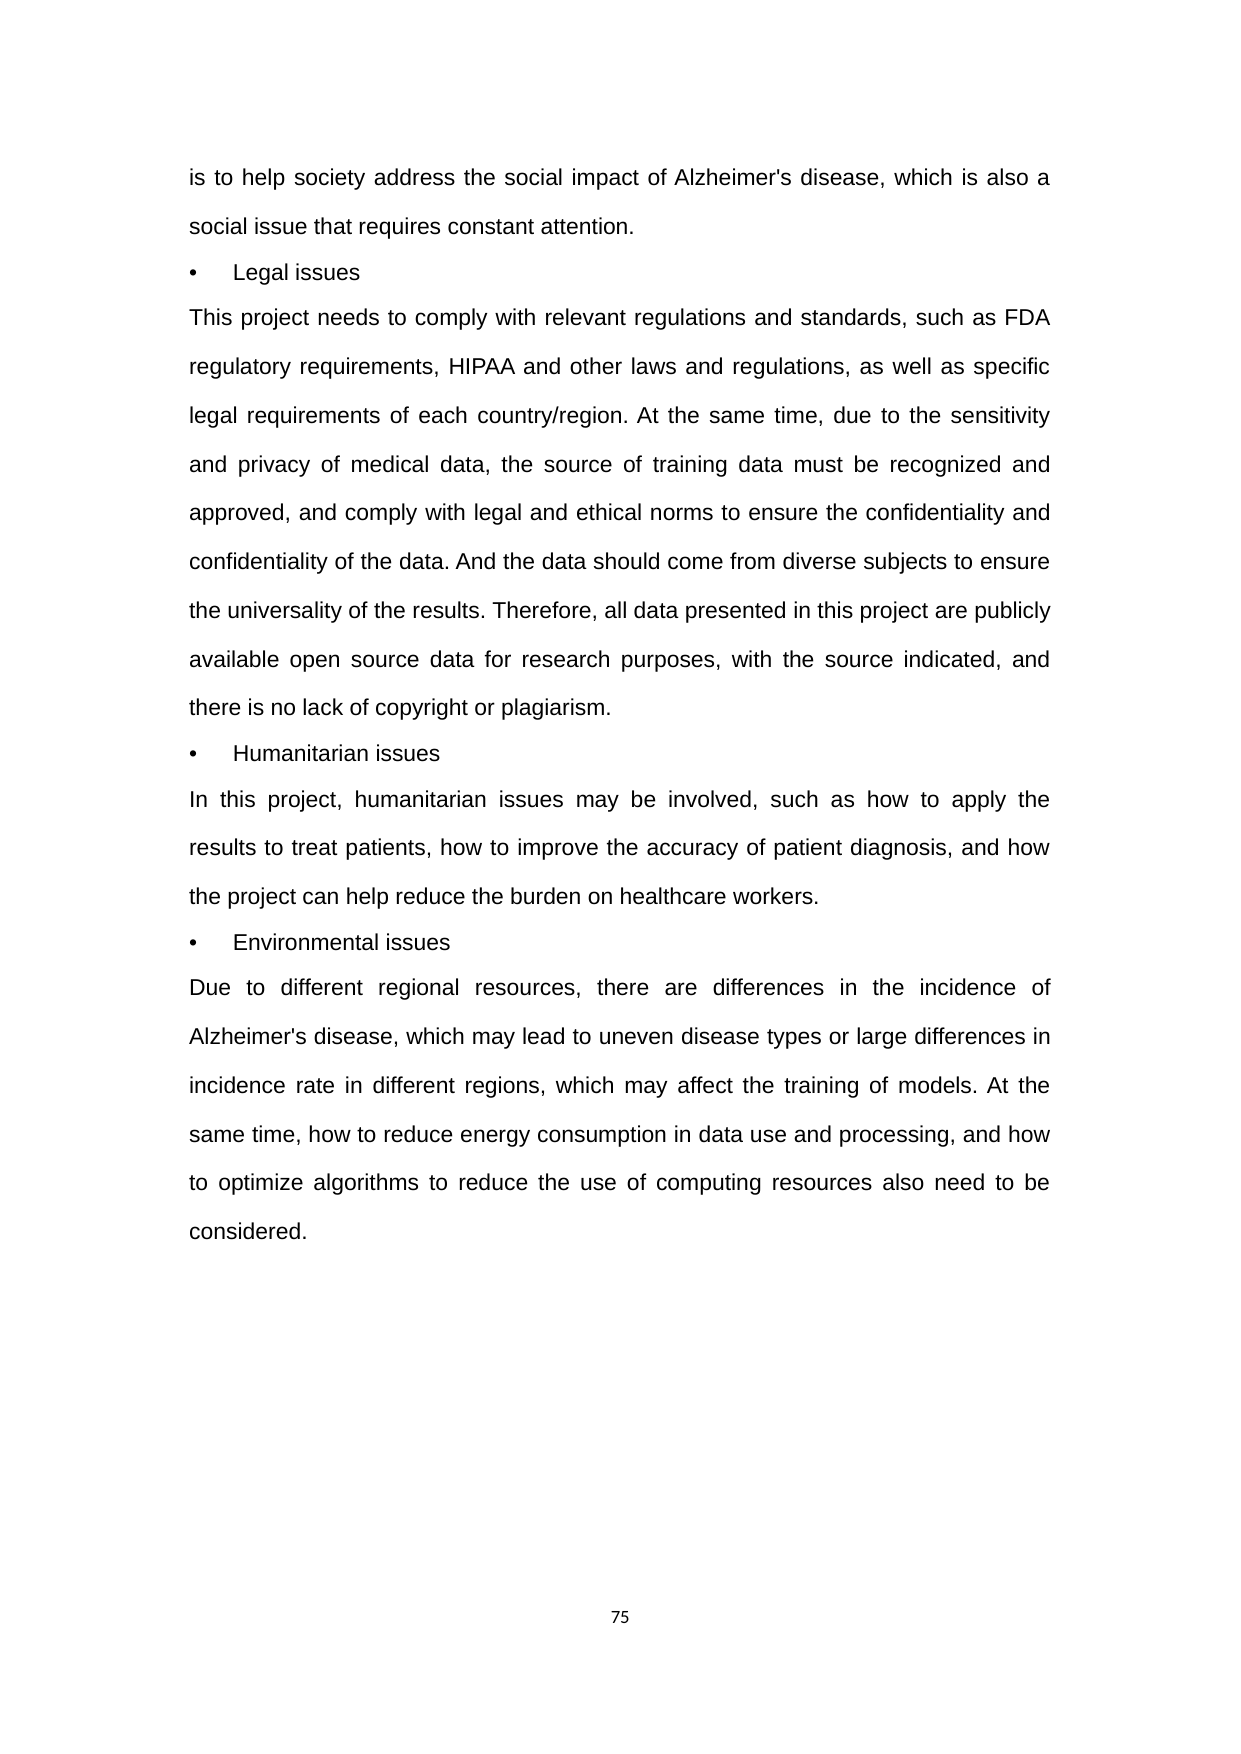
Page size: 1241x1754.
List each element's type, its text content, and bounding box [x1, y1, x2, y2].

text In this project, humanitarian issues may be involved, such as how to apply the results to treat patients, how to improve the accuracy of patient diagnosis, and how the project can help reduce the burden on healthcare workers. [189, 782, 1051, 912]
list Legal issues [189, 256, 1051, 288]
list Environmental issues [189, 926, 1051, 958]
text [189, 161, 1051, 242]
text This project needs to comply with relevant regulations and standards, such as FDA regulatory requirements, HIPAA and other laws and regulations, as well as specific legal requirements of each country/region. At the same time, due to the sensitivity and privacy of medical data, the source of training data must be recognized and approved, and comply with legal and ethical norms to ensure the confidentiality and confidentiality of the data. And the data should come from diverse subjects to ensure the universality of the results. Therefore, all data presented in this project are publicly available open source data for research purposes, with the source indicated, and there is no lack of copyright or plagiarism. [189, 301, 1051, 724]
list Humanitarian issues [189, 737, 1051, 769]
text Due to different regional resources, there are differences in the incidence of Alzheimer's disease, which may lead to uneven disease types or large differences in incidence rate in different regions, which may affect the training of models. At the same time, how to reduce energy consumption in data use and processing, and how to optimize algorithms to reduce the use of computing resources also need to be considered. [189, 971, 1051, 1247]
